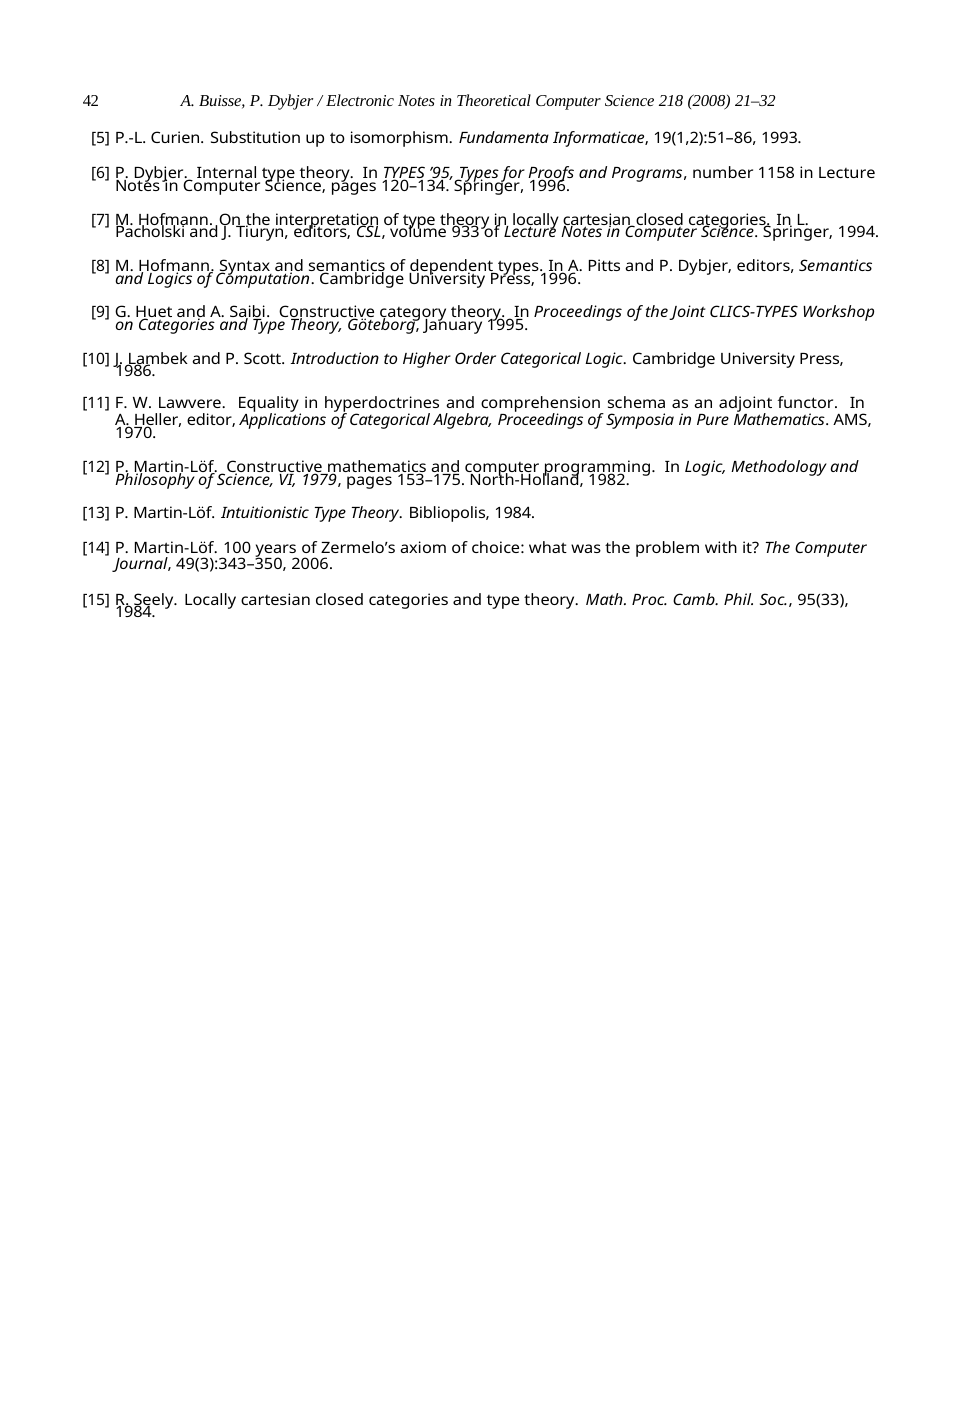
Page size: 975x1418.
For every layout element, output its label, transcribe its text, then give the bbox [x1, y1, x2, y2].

list M. Hofmann. Syntax and semantics of dependent types. In A. Pitts and P. Dybjer, editors, Semantics and Logics of Computation. Cambridge University Press, 1996. [91, 260, 881, 289]
list P. Dybjer. Internal type theory. In TYPES ’95, Types for Proofs and Programs, number 1158 in Lecture Notes in Computer Science, pages 120–134. Springer, 1996. [91, 167, 881, 196]
list F. W. Lawvere. Equality in hyperdoctrines and comprehension schema as an adjoint functor. In [82, 393, 904, 412]
list R. Seely. Locally cartesian closed categories and type theory. Math. Proc. Camb. Phil. Soc., 95(33), 1984. [82, 593, 881, 622]
list P. Martin-Löf. Intuitionistic Type Theory. Bibliopolis, 1984. [82, 502, 904, 523]
text A. Heller, editor, Applications of Categorical Algebra, Proceedings of Symposia in Pure Mathematics. AMS, 1970. [115, 414, 904, 443]
list G. Huet and A. Saibi. Constructive category theory. In Proceedings of the Joint CLICS-TYPES Workshop on Categories and Type Theory, Göteborg, January 1995. [91, 306, 881, 335]
list J. Lambek and P. Scott. Introduction to Higher Order Categorical Logic. Cambridge University Press, 1986. [82, 353, 881, 381]
list P. Martin-Löf. Constructive mathematics and computer programming. In Logic, Methodology and Philosophy of Science, VI, 1979, pages 153–175. North-Holland, 1982. [82, 461, 881, 489]
list P. Martin-Löf. 100 years of Zermelo’s axiom of choice: what was the problem with it? The Computer Journal, 49(3):343–350, 2006. [82, 539, 881, 574]
list P.-L. Curien. Substitution up to isomorphism. Fundamenta Informaticae, 19(1,2):51–86, 1993. [91, 127, 904, 148]
list M. Hofmann. On the interpretation of type theory in locally cartesian closed categories. In L. Pacholski and J. Tiuryn, editors, CSL, volume 933 of Lecture Notes in Computer Science. Springer, 1994. [91, 213, 881, 242]
